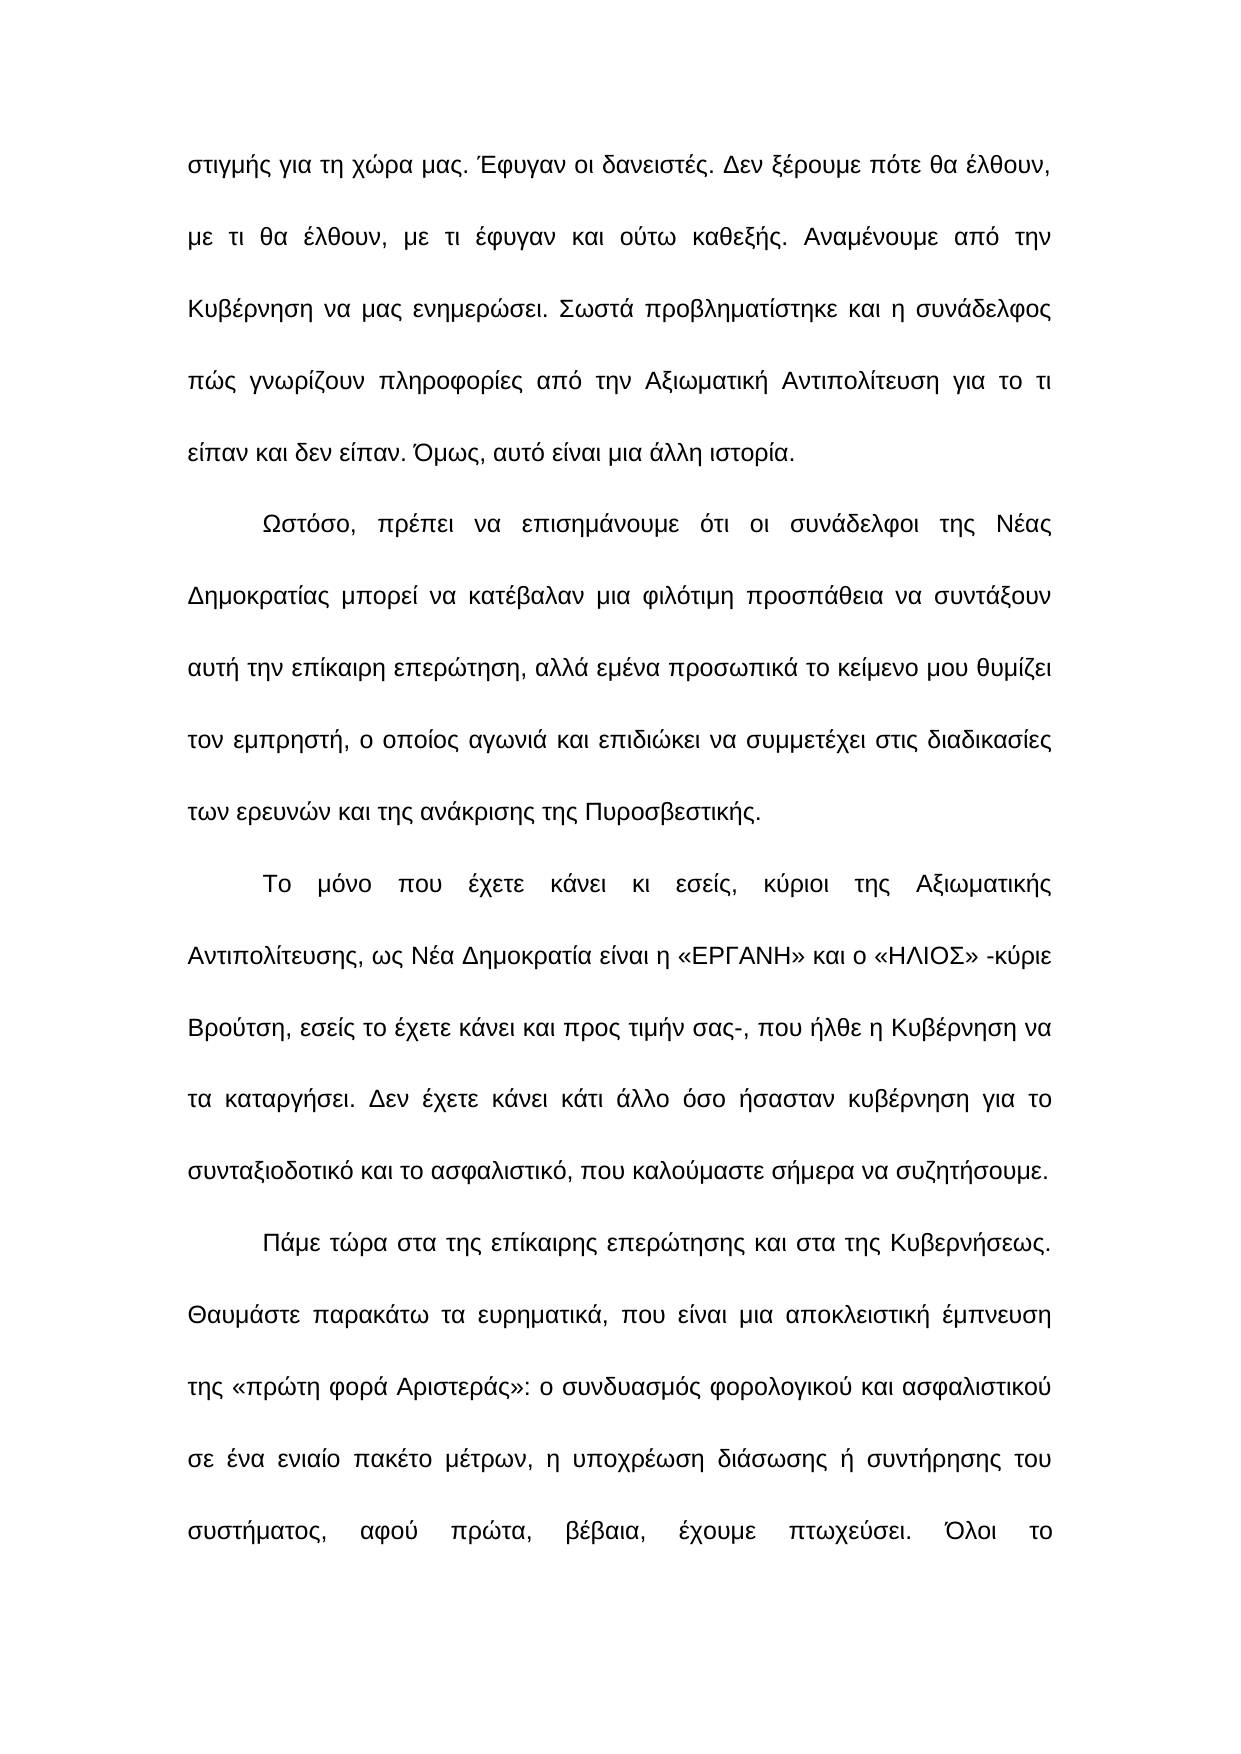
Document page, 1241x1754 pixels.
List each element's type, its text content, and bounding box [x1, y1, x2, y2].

text Ωστόσο, πρέπει να επισημάνουμε ότι οι συνάδελφοι της Νέας Δημοκρατίας μπορεί να κατέβαλαν μια φιλότιμη προσπάθεια να συντάξουν αυτή την επίκαιρη επερώτηση, αλλά εμένα προσωπικά το κείμενο μου θυμίζει τον εμπρηστή, ο οποίος αγωνιά και επιδιώκει να συμμετέχει στις διαδικασίες των ερευνών και της ανάκρισης της Πυροσβεστικής. [187, 509, 1053, 826]
text Το μόνο που έχετε κάνει κι εσείς, κύριοι της Αξιωματικής Αντιπολίτευσης, ως Νέα Δημοκρατία είναι η «ΕΡΓΑΝΗ» και ο «ΗΛΙΟΣ» -κύριε Βρούτση, εσείς το έχετε κάνει και προς τιμήν σας-, που ήλθε η Κυβέρνηση να τα καταργήσει. Δεν έχετε κάνει κάτι άλλο όσο ήσασταν κυβέρνηση για το συνταξιοδοτικό και το ασφαλιστικό, που καλούμαστε σήμερα να συζητήσουμε. [187, 869, 1053, 1185]
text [187, 150, 1053, 466]
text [187, 1228, 1053, 1544]
